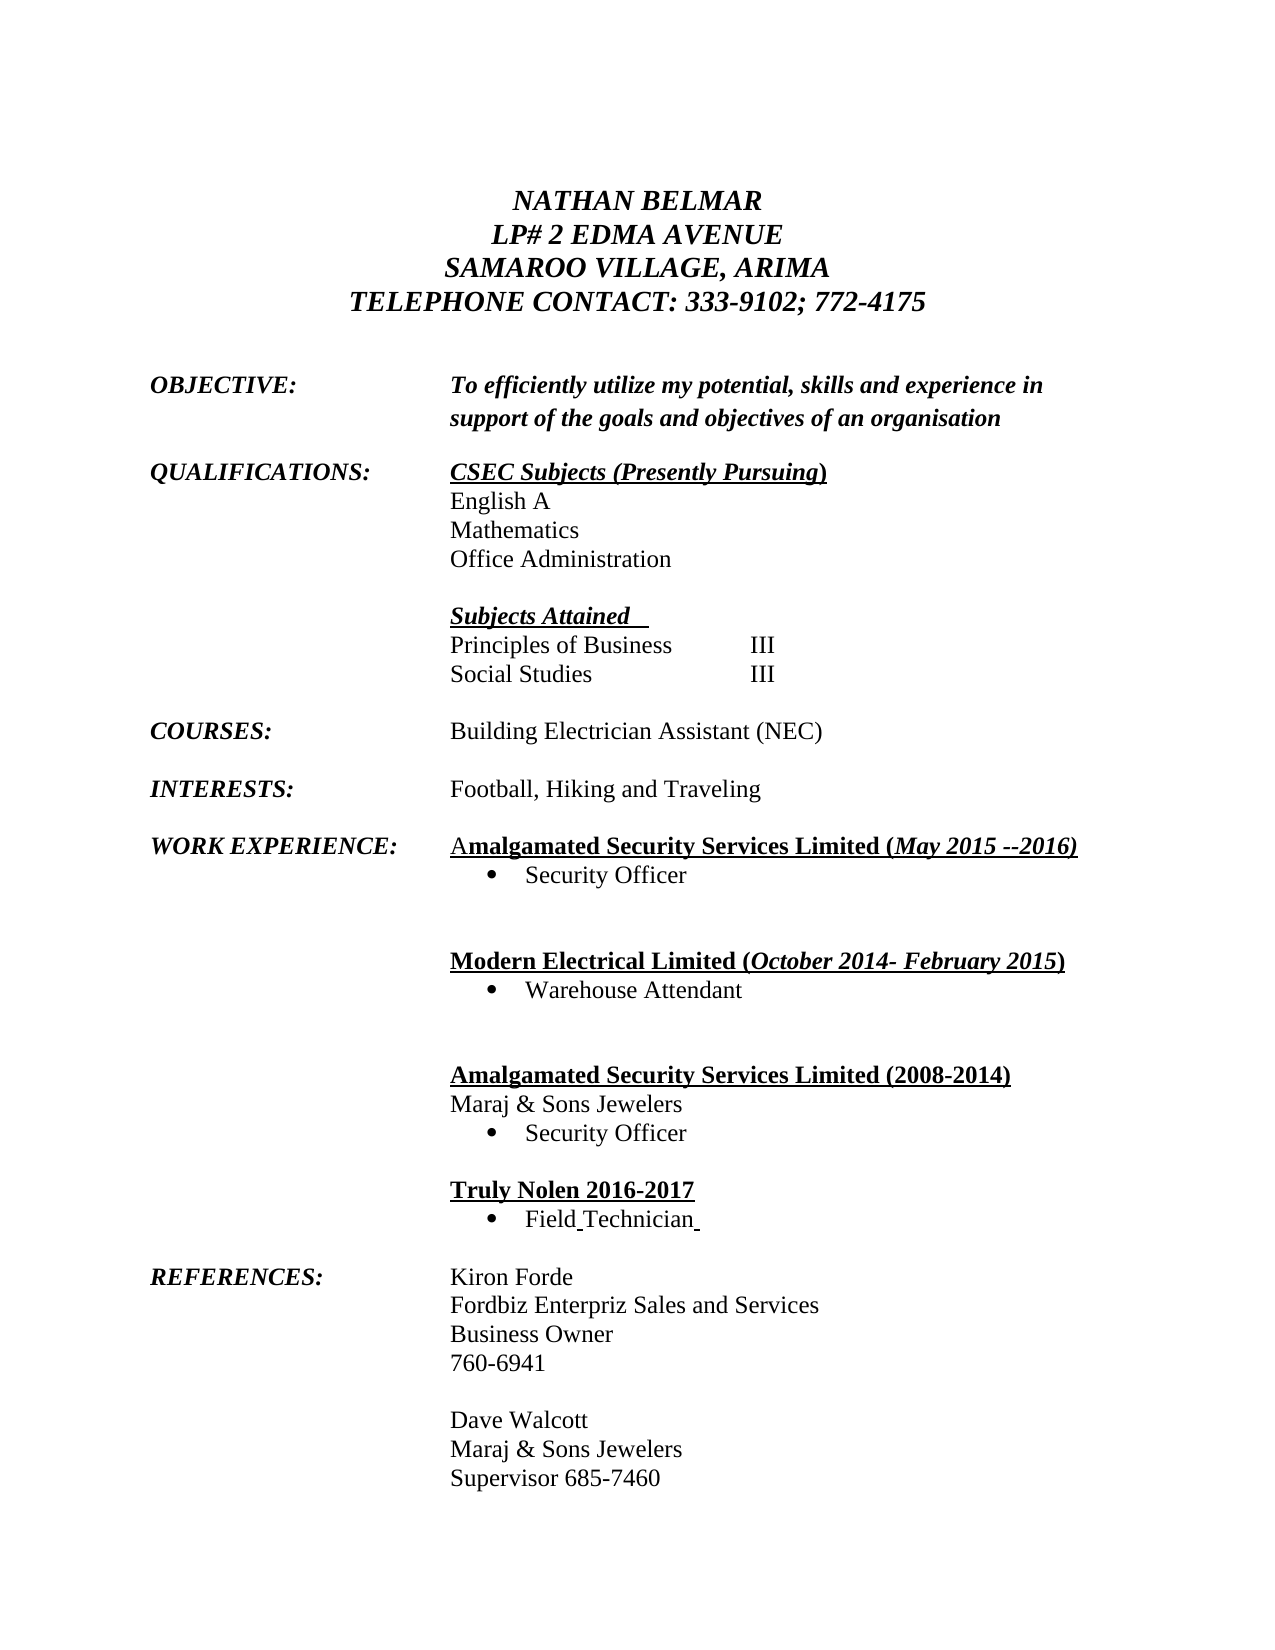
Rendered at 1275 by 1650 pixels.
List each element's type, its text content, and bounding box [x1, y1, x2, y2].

text Telephone Contact: 333-9102; 772-4175 [150, 284, 1125, 318]
text Maraj & Sons Jewelers [450, 1434, 1125, 1463]
text Social Studies III [375, 659, 1125, 687]
text Maraj & Sons Jewelers [150, 1089, 1125, 1118]
list Field Technician [487, 1204, 1125, 1233]
text Mathematics [375, 515, 1125, 544]
text Modern Electrical Limited (October 2014- February 2015) [375, 946, 1125, 975]
text COURSES: Building Electrician Assistant (NEC) [150, 716, 1125, 745]
text Truly Nolen 2016-2017 [150, 1175, 1125, 1204]
text Subjects Attained [375, 601, 1125, 630]
text Business Owner [375, 1319, 1125, 1348]
text Principles of Business III [375, 630, 1125, 659]
text Office Administration [375, 544, 1125, 572]
text LP# 2 Edma Avenue [150, 217, 1125, 251]
text INTERESTS: Football, Hiking and Traveling [150, 774, 1125, 802]
text OBJECTIVE: To efficiently utilize my potential, skills and experience in support of the goals and objectives of an organisation [150, 371, 1125, 432]
text Supervisor 685-7460 [450, 1463, 1125, 1492]
text Amalgamated Security Services Limited (2008-2014) [375, 1060, 1125, 1089]
text Nathan Belmar [150, 183, 1125, 217]
text WORK EXPERIENCE: Amalgamated Security Services Limited (May 2015 --2016) [150, 831, 1125, 860]
text English A [375, 486, 1125, 515]
text QUALIFICATIONS: CSEC Subjects (Presently Pursuing) [150, 457, 1125, 486]
list Security Officer [487, 1118, 1125, 1147]
list Warehouse Attendant [487, 975, 1125, 1004]
text 760-6941 [375, 1348, 1125, 1377]
list Security Officer [487, 860, 1125, 889]
text Dave Walcott [450, 1405, 1125, 1434]
text Samaroo Village, Arima [150, 251, 1125, 284]
text Fordbiz Enterpriz Sales and Services [375, 1290, 1125, 1319]
text REFERENCES: Kiron Forde [150, 1262, 1125, 1290]
